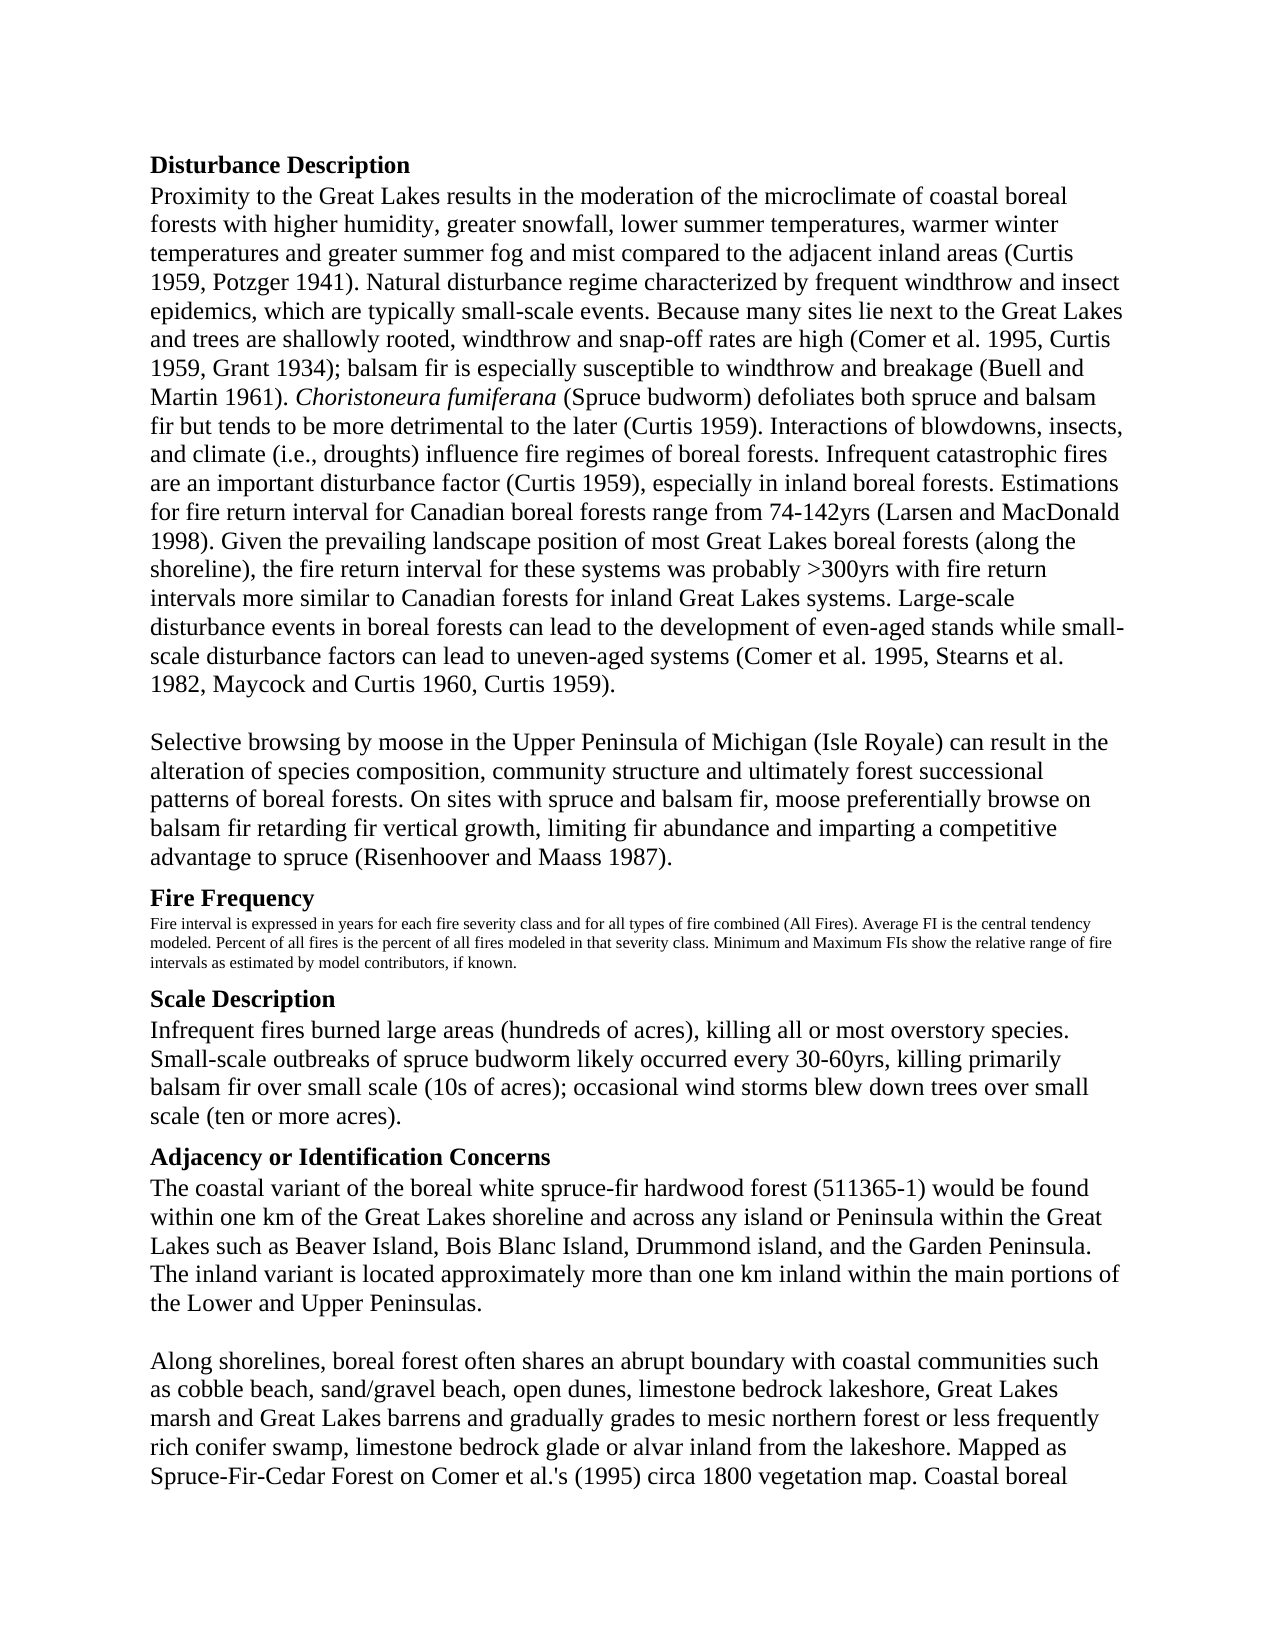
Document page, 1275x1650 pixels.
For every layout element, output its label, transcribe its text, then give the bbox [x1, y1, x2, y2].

text Disturbance Description [150, 150, 1125, 179]
text Infrequent fires burned large areas (hundreds of acres), killing all or most overstory species. Small-scale outbreaks of spruce budworm likely occurred every 30-60yrs, killing primarily balsam fir over small scale (10s of acres); occasional wind storms blew down trees over small scale (ten or more acres). [150, 1015, 1125, 1130]
text Scale Description [150, 984, 1125, 1013]
text Selective browsing by moose in the Upper Peninsula of Michigan (Isle Royale) can result in the alteration of species composition, community structure and ultimately forest successional patterns of boreal forests. On sites with spruce and balsam fir, moose preferentially browse on balsam fir retarding fir vertical growth, limiting fir abundance and imparting a competitive advantage to spruce (Risenhoover and Maass 1987). [150, 727, 1125, 871]
text Adjacency or Identification Concerns [150, 1142, 1125, 1171]
text Fire Frequency [150, 883, 1125, 912]
text The coastal variant of the boreal white spruce-fir hardwood forest (511365-1) would be found within one km of the Great Lakes shoreline and across any island or Peninsula within the Great Lakes such as Beaver Island, Bois Blanc Island, Drummond island, and the Garden Peninsula. The inland variant is located approximately more than one km inland within the main portions of the Lower and Upper Peninsulas. [150, 1173, 1125, 1317]
text Proximity to the Great Lakes results in the moderation of the microclimate of coastal boreal forests with higher humidity, greater snowfall, lower summer temperatures, warmer winter temperatures and greater summer fog and mist compared to the adjacent inland areas (Curtis 1959, Potzger 1941). Natural disturbance regime characterized by frequent windthrow and insect epidemics, which are typically small-scale events. Because many sites lie next to the Great Lakes and trees are shallowly rooted, windthrow and snap-off rates are high (Comer et al. 1995, Curtis 1959, Grant 1934); balsam fir is especially susceptible to windthrow and breakage (Buell and Martin 1961). Choristoneura fumiferana (Spruce budworm) defoliates both spruce and balsam fir but tends to be more detrimental to the later (Curtis 1959). Interactions of blowdowns, insects, and climate (i.e., droughts) influence fire regimes of boreal forests. Infrequent catastrophic fires are an important disturbance factor (Curtis 1959), especially in inland boreal forests. Estimations for fire return interval for Canadian boreal forests range from 74-142yrs (Larsen and MacDonald 1998). Given the prevailing landscape position of most Great Lakes boreal forests (along the shoreline), the fire return interval for these systems was probably >300yrs with fire return intervals more similar to Canadian forests for inland Great Lakes systems. Large-scale disturbance events in boreal forests can lead to the development of even-aged stands while small-scale disturbance factors can lead to uneven-aged systems (Comer et al. 1995, Stearns et al. 1982, Maycock and Curtis 1960, Curtis 1959). [150, 181, 1125, 698]
text Fire interval is expressed in years for each fire severity class and for all types of fire combined (All Fires). Average FI is the central tendency modeled. Percent of all fires is the percent of all fires modeled in that severity class. Minimum and Maximum FIs show the relative range of fire intervals as estimated by model contributors, if known. [150, 914, 1125, 972]
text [150, 1346, 1125, 1489]
